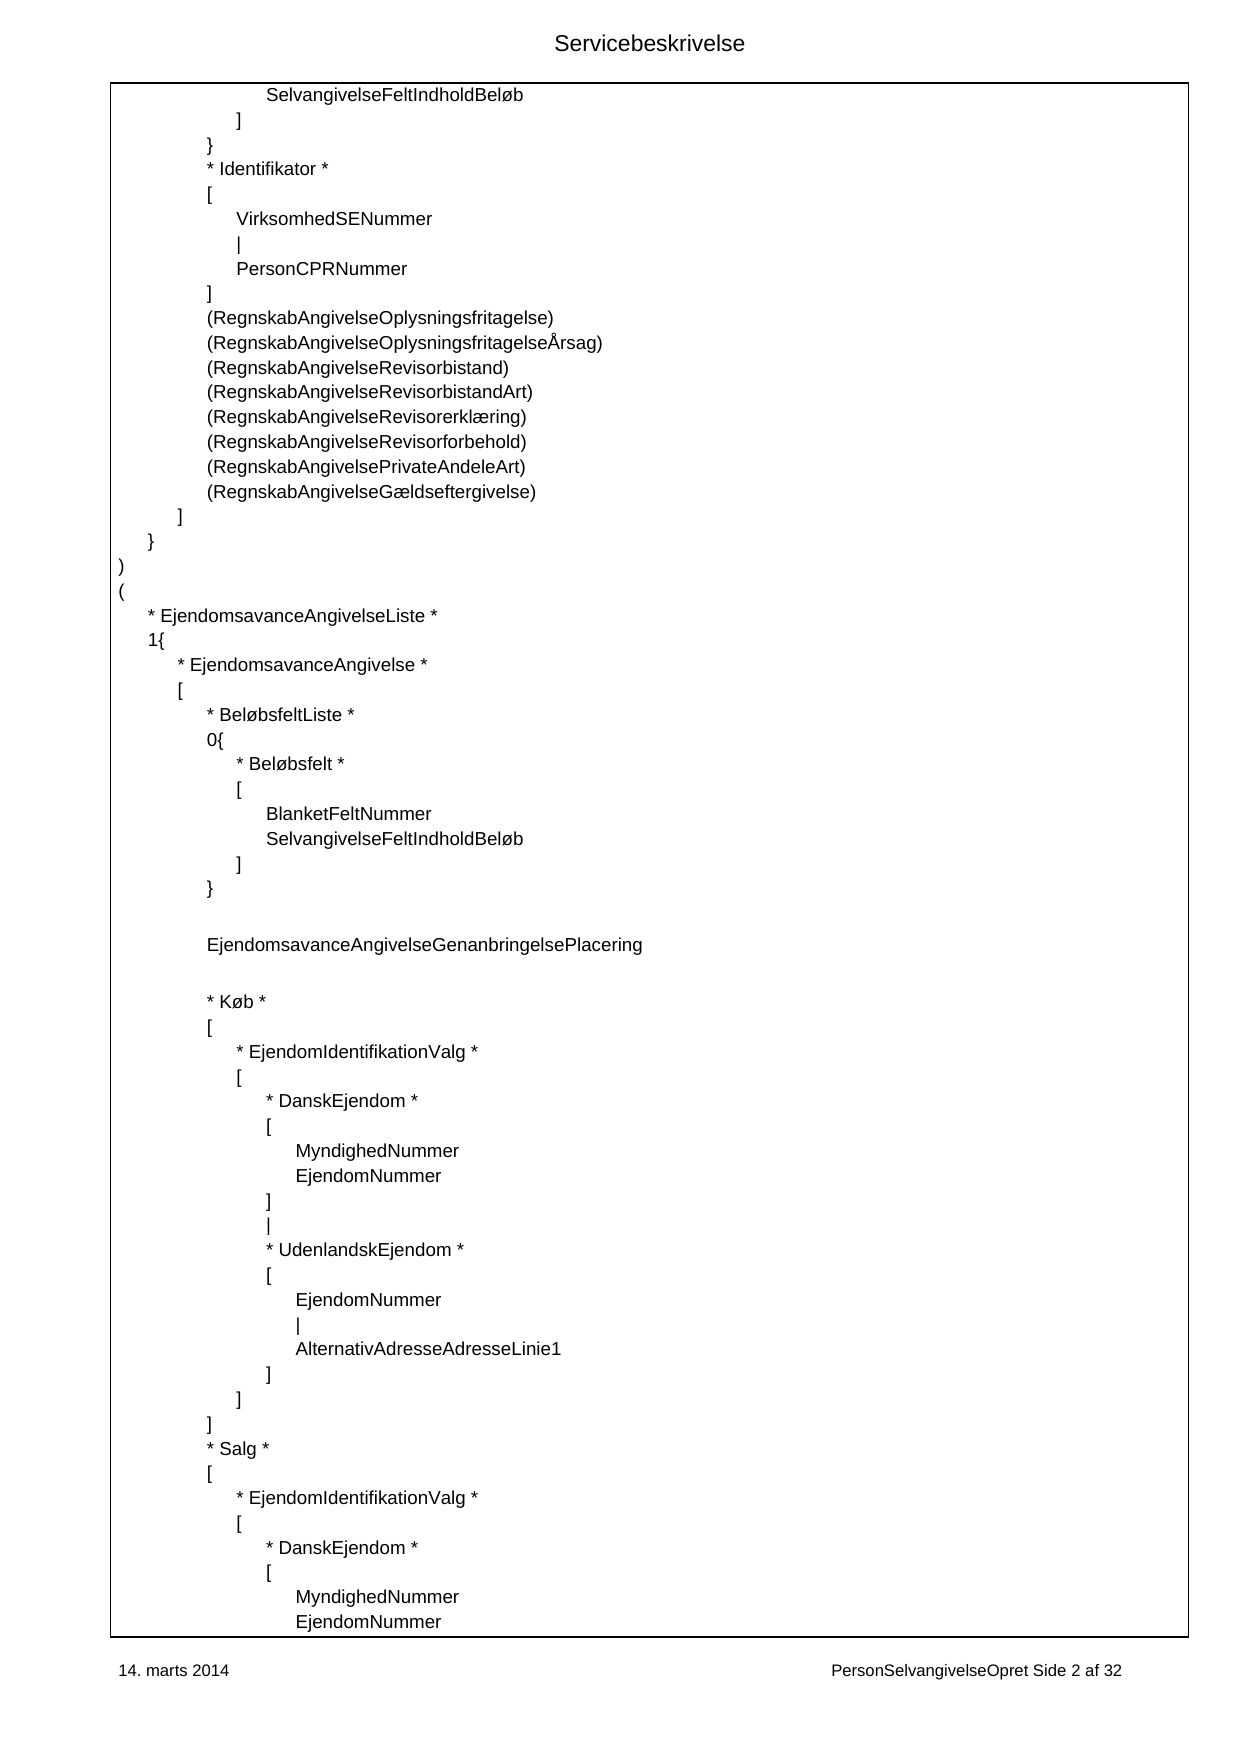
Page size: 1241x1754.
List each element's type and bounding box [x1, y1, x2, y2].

table_cell [111, 84, 1188, 1636]
